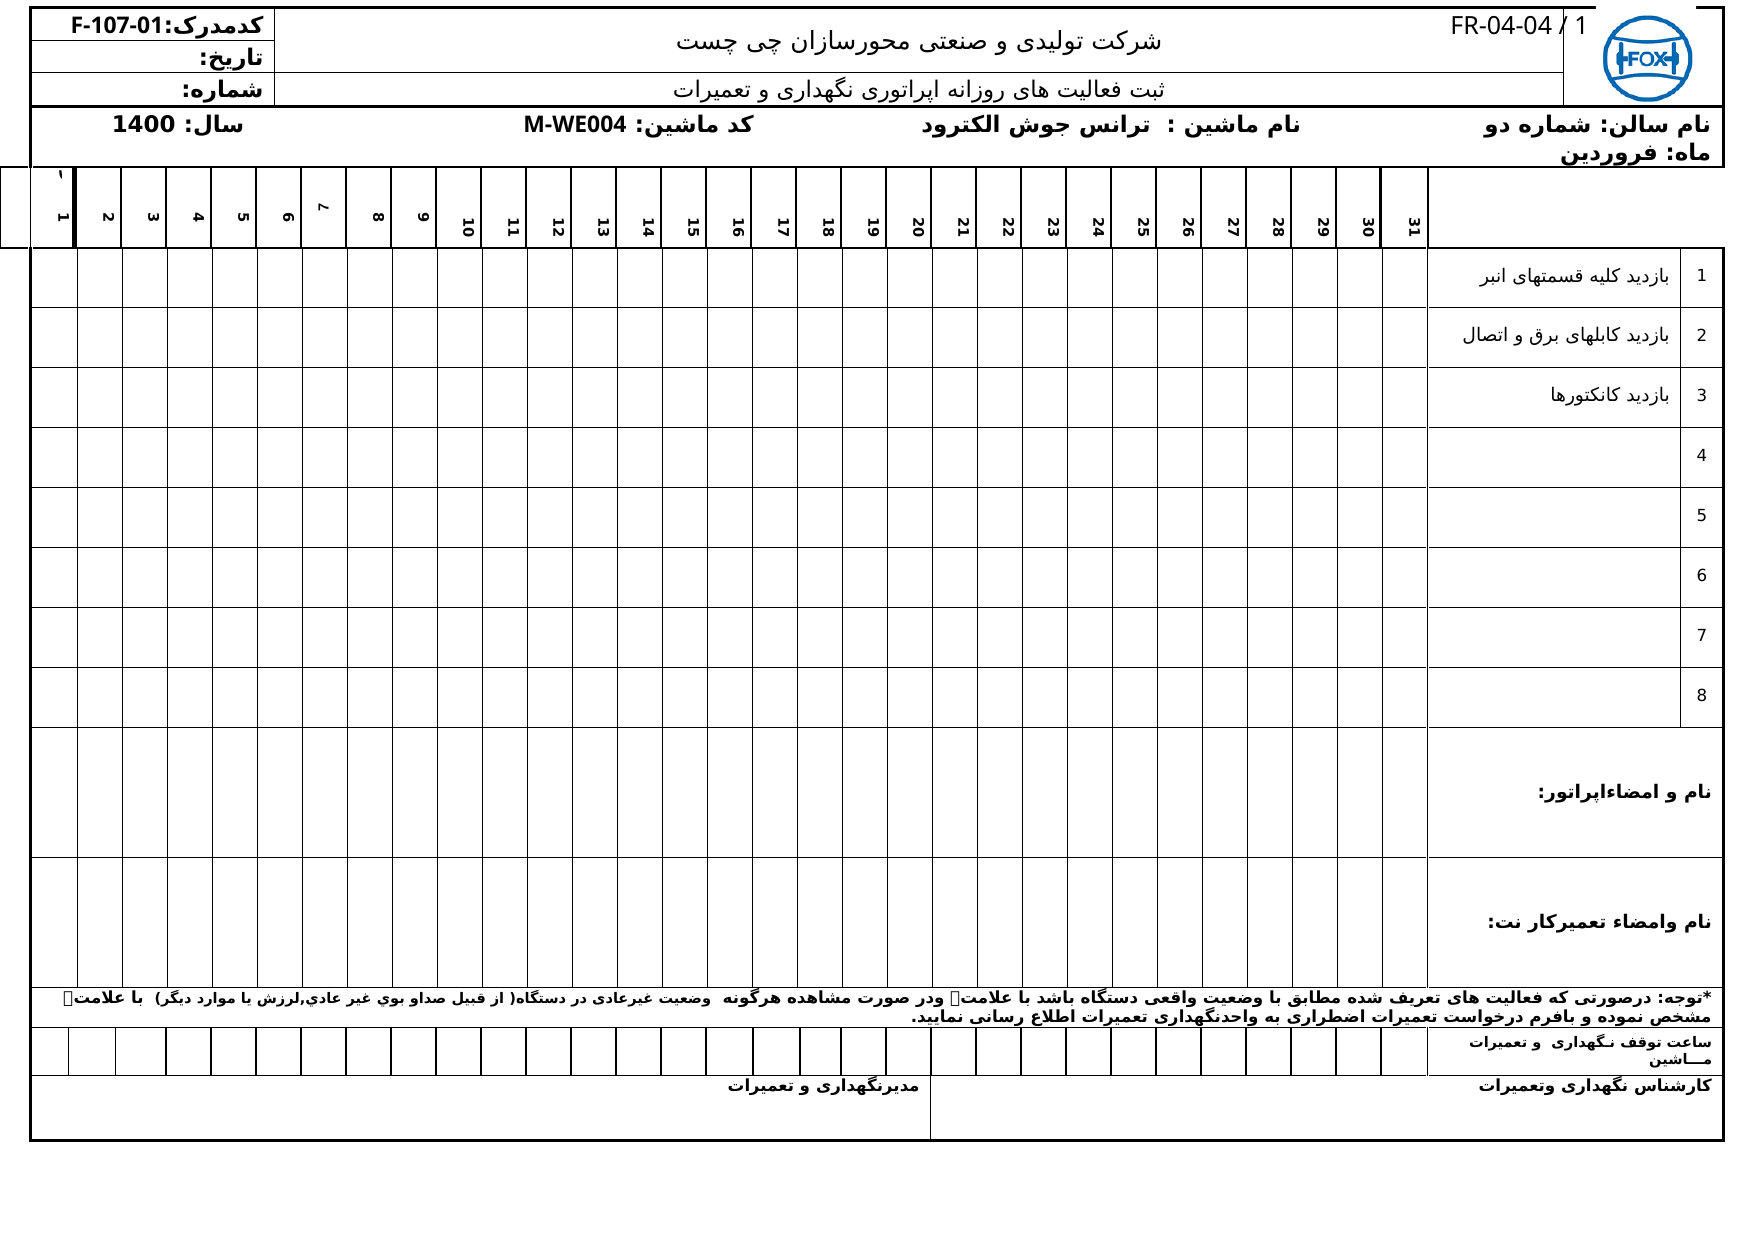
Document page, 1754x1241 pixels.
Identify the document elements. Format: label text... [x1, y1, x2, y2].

table_cell [258, 488, 302, 547]
table_cell مدیرنگهداری و تعمیرات [32, 1076, 930, 1139]
table_cell [303, 428, 347, 487]
table_cell بازدید کلیه قسمتهای انبر [1428, 249, 1680, 307]
table_cell [707, 1028, 752, 1074]
table_cell 9 [392, 168, 435, 247]
table_cell [1113, 668, 1157, 727]
table_header کدمدرک:F-107-01 [32, 9, 274, 40]
table_cell [708, 728, 752, 857]
table_cell [393, 368, 437, 427]
table_cell [1113, 428, 1157, 487]
table_cell [1113, 608, 1157, 667]
table_cell [573, 368, 617, 427]
table_cell [1113, 858, 1157, 987]
table_cell [123, 668, 167, 727]
table_cell [888, 858, 932, 987]
table_cell [168, 668, 212, 727]
table_cell [798, 249, 842, 307]
table_cell [438, 548, 482, 607]
table_cell [1338, 668, 1382, 727]
table_cell [663, 608, 707, 667]
table_cell [393, 858, 437, 987]
table_cell [1157, 1028, 1200, 1074]
table_cell [1158, 308, 1202, 367]
table_cell [753, 668, 797, 727]
table_cell 31 [1382, 168, 1427, 247]
table_cell [1248, 548, 1292, 607]
table_cell [527, 1028, 570, 1074]
table_cell [1113, 728, 1157, 857]
table_cell [303, 548, 347, 607]
table_cell [348, 308, 392, 367]
table_cell 17 [752, 168, 795, 247]
table_cell [573, 249, 617, 307]
table_cell [213, 488, 257, 547]
table_cell 15 [662, 168, 705, 247]
table_cell [528, 488, 572, 547]
table_cell [888, 368, 932, 427]
table_cell [123, 608, 167, 667]
table_cell [258, 668, 302, 727]
table_cell 6 [257, 168, 300, 247]
table_cell [213, 728, 257, 857]
table_cell [348, 608, 392, 667]
table_cell [116, 1028, 165, 1074]
table_cell [528, 548, 572, 607]
table_cell [843, 608, 887, 667]
table_cell [78, 668, 122, 727]
table_cell [1428, 667, 1680, 727]
table_cell [303, 668, 347, 727]
table_cell [663, 728, 707, 857]
table_cell [798, 608, 842, 667]
table_cell [1248, 488, 1292, 547]
table_cell نام و امضاءاپراتور: [1428, 727, 1722, 857]
table_cell [78, 858, 122, 987]
table_cell [801, 1028, 840, 1074]
table_cell [78, 249, 122, 307]
table_cell [573, 428, 617, 487]
table_header [1697, 9, 1722, 105]
table_cell [798, 858, 842, 987]
table_cell [482, 1028, 525, 1074]
table_cell [1248, 308, 1292, 367]
table_cell [528, 668, 572, 727]
table_cell [1428, 427, 1680, 487]
table_cell [1023, 728, 1067, 857]
table_cell [1158, 668, 1202, 727]
table_cell [78, 548, 122, 607]
table_cell [1158, 728, 1202, 857]
table_cell [843, 308, 887, 367]
table_cell [978, 858, 1022, 987]
table_cell [123, 428, 167, 487]
table_cell 5 [1681, 488, 1722, 547]
table_cell [213, 428, 257, 487]
table_cell [258, 249, 302, 307]
table_cell [933, 368, 977, 427]
table_cell [78, 728, 122, 857]
table_cell [1158, 249, 1202, 307]
table_cell [843, 368, 887, 427]
table_cell [1338, 728, 1382, 857]
table_cell [123, 368, 167, 427]
table_cell [798, 548, 842, 607]
table_cell [1023, 308, 1067, 367]
table_cell [1203, 858, 1247, 987]
table_cell [1068, 858, 1112, 987]
table_cell [573, 728, 617, 857]
table_cell [483, 428, 527, 487]
table_cell [618, 488, 662, 547]
table_cell [1248, 368, 1292, 427]
table_cell [1293, 368, 1337, 427]
table_cell [528, 858, 572, 987]
table_cell [302, 1028, 345, 1074]
table_cell [1068, 668, 1112, 727]
table_cell [32, 608, 77, 667]
table_cell [438, 368, 482, 427]
table_cell 27 [1202, 168, 1245, 247]
table_cell [213, 608, 257, 667]
table_cell [393, 308, 437, 367]
table_cell [258, 548, 302, 607]
table_cell [1383, 667, 1427, 727]
table_cell 2 [1681, 308, 1722, 367]
table_cell [257, 1028, 300, 1074]
table_cell [1293, 488, 1337, 547]
table_cell [618, 668, 662, 727]
table_cell [483, 668, 527, 727]
table_cell [1293, 668, 1337, 727]
table_cell 13 [572, 168, 615, 247]
table_cell [78, 488, 122, 547]
table_cell 28 [1247, 168, 1290, 247]
table_cell [573, 668, 617, 727]
table_cell [753, 368, 797, 427]
table_cell [933, 249, 977, 307]
table_cell [438, 428, 482, 487]
table_cell [483, 249, 527, 307]
table_cell [1338, 608, 1382, 667]
table_cell [1292, 1028, 1335, 1074]
table_cell [1383, 727, 1427, 857]
table_cell [123, 308, 167, 367]
table_cell بازدید کابلهای برق و اتصال [1428, 307, 1680, 367]
table_cell [438, 728, 482, 857]
table_cell [438, 858, 482, 987]
table_cell [1293, 548, 1337, 607]
table_cell [32, 368, 77, 427]
table_cell [483, 858, 527, 987]
table_cell [1248, 608, 1292, 667]
table_cell [168, 548, 212, 607]
table_cell [1113, 308, 1157, 367]
table_cell [483, 548, 527, 607]
table_cell [258, 308, 302, 367]
table_cell [1382, 1027, 1427, 1074]
table_cell [978, 608, 1022, 667]
table_cell 30 [1337, 168, 1379, 247]
table_cell [1023, 548, 1067, 607]
table_cell [213, 548, 257, 607]
table_cell 20 [887, 168, 930, 247]
table_cell 1 [1681, 249, 1722, 307]
table_cell [978, 428, 1022, 487]
table_cell [348, 428, 392, 487]
table_cell [483, 608, 527, 667]
table_cell [1203, 428, 1247, 487]
table_cell [978, 368, 1022, 427]
table_cell [213, 858, 257, 987]
table_cell [843, 428, 887, 487]
table_cell [798, 668, 842, 727]
table_cell [168, 728, 212, 857]
table_cell [1158, 488, 1202, 547]
table_cell [978, 249, 1022, 307]
table_cell [663, 308, 707, 367]
table_cell [843, 858, 887, 987]
table_cell [933, 858, 977, 987]
table_cell [32, 548, 77, 607]
table_cell [842, 1028, 885, 1074]
table_cell [978, 668, 1022, 727]
table_cell 10 [437, 168, 480, 247]
table_cell [663, 488, 707, 547]
table_cell [393, 428, 437, 487]
table_cell 6 [1681, 548, 1722, 607]
table_cell [933, 548, 977, 607]
table_cell [618, 858, 662, 987]
table_cell [753, 858, 797, 987]
table_cell [32, 728, 77, 857]
table_cell [708, 548, 752, 607]
table_cell [168, 428, 212, 487]
table_cell [438, 488, 482, 547]
table_cell [213, 668, 257, 727]
table_cell [618, 548, 662, 607]
table_cell [1338, 308, 1382, 367]
table_cell [213, 249, 257, 307]
table_cell 19 [842, 168, 885, 247]
table_cell [1247, 1028, 1290, 1074]
table_cell [753, 728, 797, 857]
table_cell [843, 728, 887, 857]
table_cell نام سالن: شماره دو نام ماشین : ترانس جوش الکترود کد ماشین: M-WE004 سال: 1400 ماه: فروردین [32, 108, 1722, 166]
table_cell [303, 249, 347, 307]
table_cell [303, 488, 347, 547]
table_cell 7 [1681, 608, 1722, 667]
table_cell 16 [707, 168, 750, 247]
table_cell [708, 428, 752, 487]
table_cell [348, 368, 392, 427]
table_cell [32, 247, 77, 307]
table_cell [258, 858, 302, 987]
table_cell [978, 728, 1022, 857]
table_cell [1248, 428, 1292, 487]
table_cell [753, 608, 797, 667]
table_cell [933, 308, 977, 367]
table_cell [663, 548, 707, 607]
table_cell [1383, 427, 1427, 487]
table_cell [1203, 308, 1247, 367]
table_cell [1338, 488, 1382, 547]
table_cell [753, 488, 797, 547]
table_cell [348, 858, 392, 987]
table_cell [303, 608, 347, 667]
table_cell [1068, 428, 1112, 487]
table_cell [1158, 608, 1202, 667]
table_cell [303, 728, 347, 857]
table_cell نام وامضاء تعمیرکار نت: [1428, 857, 1722, 987]
table_cell [438, 608, 482, 667]
table_cell 3 [1681, 368, 1722, 427]
table_cell [168, 368, 212, 427]
table_cell [528, 728, 572, 857]
table_cell [1203, 249, 1247, 307]
table_cell [933, 728, 977, 857]
table_cell [303, 858, 347, 987]
table_cell [1068, 548, 1112, 607]
table_cell [1158, 428, 1202, 487]
table_cell [1293, 608, 1337, 667]
table_cell 25 [1112, 168, 1155, 247]
table_cell 2 [77, 168, 120, 247]
table_cell 22 [977, 168, 1020, 247]
table_cell [1383, 367, 1427, 427]
table_cell [123, 249, 167, 307]
table_cell [258, 608, 302, 667]
table_cell [528, 608, 572, 667]
table_cell 18 [797, 168, 840, 247]
table_cell [168, 249, 212, 307]
table_cell [1068, 608, 1112, 667]
table_cell [1338, 428, 1382, 487]
table_cell [1203, 728, 1247, 857]
table_cell [1158, 548, 1202, 607]
table_cell [932, 1028, 975, 1074]
table_cell [78, 428, 122, 487]
table_cell [1113, 368, 1157, 427]
table_cell [78, 368, 122, 427]
table_cell [708, 488, 752, 547]
table_cell [1023, 488, 1067, 547]
table_cell [708, 308, 752, 367]
table_cell [1248, 728, 1292, 857]
table_cell [32, 668, 77, 727]
table_cell [167, 1028, 210, 1074]
table_cell [393, 728, 437, 857]
table_cell 1 [31, 166, 72, 247]
table_cell [798, 728, 842, 857]
table_cell [168, 608, 212, 667]
table_cell [1068, 249, 1112, 307]
table_cell [1023, 249, 1067, 307]
table_cell [1067, 1028, 1110, 1074]
table_cell [978, 548, 1022, 607]
table_cell [888, 728, 932, 857]
table_cell [933, 608, 977, 667]
table_cell 8 [1681, 668, 1722, 727]
table_cell [1383, 487, 1427, 547]
table_cell 23 [1022, 168, 1065, 247]
table_cell [1068, 368, 1112, 427]
table_cell [1023, 858, 1067, 987]
table_cell [528, 308, 572, 367]
table_cell [618, 728, 662, 857]
table_cell [123, 488, 167, 547]
table_cell [258, 428, 302, 487]
table_cell [1068, 728, 1112, 857]
table_cell [753, 548, 797, 607]
table_cell [708, 368, 752, 427]
table_cell [32, 488, 77, 547]
table_cell [78, 308, 122, 367]
table_cell [483, 308, 527, 367]
table_cell [1338, 548, 1382, 607]
table_cell [573, 308, 617, 367]
table_cell [393, 548, 437, 607]
table_cell [32, 1028, 68, 1074]
table_cell [1068, 488, 1112, 547]
table_cell ساعت توقف نـگهداری و تعمیرات مـــاشین [1428, 1027, 1722, 1074]
table_cell [258, 728, 302, 857]
table_cell 11 [482, 168, 525, 247]
table_cell [32, 428, 77, 487]
table_cell [708, 608, 752, 667]
table_cell 3 [122, 168, 165, 247]
table_cell [753, 428, 797, 487]
table_cell [1113, 488, 1157, 547]
table_cell [438, 249, 482, 307]
table_cell [753, 249, 797, 307]
table_cell 4 [1681, 428, 1722, 487]
table_cell [618, 608, 662, 667]
table_cell [1428, 487, 1680, 547]
table_header شرکت تولیدی و صنعتی محورسازان چی چست [275, 9, 1563, 72]
table_cell [1023, 428, 1067, 487]
table_cell [1023, 608, 1067, 667]
table_cell 4 [167, 168, 210, 247]
table_cell [1338, 249, 1382, 307]
table_cell [798, 488, 842, 547]
table_cell [798, 428, 842, 487]
table_cell [843, 548, 887, 607]
table_cell [573, 488, 617, 547]
table_cell [618, 308, 662, 367]
table_cell [1293, 249, 1337, 307]
table_cell [933, 668, 977, 727]
table_cell [1202, 1028, 1245, 1074]
table_cell [663, 668, 707, 727]
table_cell [1383, 607, 1427, 667]
table_cell [303, 368, 347, 427]
table_cell [888, 308, 932, 367]
table_cell [977, 1028, 1020, 1074]
table_cell [933, 428, 977, 487]
table_cell [32, 308, 77, 367]
table_cell بازدید کانکتورها [1428, 367, 1680, 427]
table_cell 8 [347, 168, 390, 247]
table_cell [258, 368, 302, 427]
table_cell [168, 308, 212, 367]
table_cell [887, 1028, 930, 1074]
table_cell [1203, 488, 1247, 547]
table_cell [1158, 858, 1202, 987]
table_cell 7 [302, 168, 345, 247]
table_cell [438, 308, 482, 367]
table_cell [1293, 308, 1337, 367]
table_cell [1248, 668, 1292, 727]
table_cell [1337, 1028, 1380, 1074]
table_cell [1068, 308, 1112, 367]
table_cell [348, 249, 392, 307]
table_cell [393, 488, 437, 547]
table_cell [393, 668, 437, 727]
table_cell [753, 308, 797, 367]
table_cell [1203, 368, 1247, 427]
table_cell [168, 488, 212, 547]
table_cell [662, 1028, 705, 1074]
table_cell [303, 308, 347, 367]
table_cell [573, 548, 617, 607]
table_cell 29 [1292, 168, 1335, 247]
table_cell [978, 308, 1022, 367]
table_cell [69, 1028, 115, 1074]
table_cell [888, 608, 932, 667]
table_cell [843, 249, 887, 307]
table_cell [392, 1028, 435, 1074]
table_cell [1022, 1028, 1065, 1074]
table_cell [32, 858, 77, 987]
table_cell [618, 368, 662, 427]
table_cell [1338, 858, 1382, 987]
table_cell [1113, 548, 1157, 607]
table_cell [888, 668, 932, 727]
table_cell شماره: [32, 73, 274, 105]
table_cell [618, 249, 662, 307]
table_cell [1203, 608, 1247, 667]
table_cell [933, 488, 977, 547]
table_cell [1293, 428, 1337, 487]
table_cell [1293, 858, 1337, 987]
table_cell [843, 668, 887, 727]
table_cell [663, 858, 707, 987]
table_cell [1383, 307, 1427, 367]
table_cell کارشناس نگهداری وتعمیرات [931, 1075, 1722, 1139]
table_cell [888, 249, 932, 307]
table_cell [572, 1028, 615, 1074]
table_cell [528, 428, 572, 487]
table_cell [1248, 858, 1292, 987]
table_header [1564, 9, 1595, 105]
table_cell [438, 668, 482, 727]
table_cell [888, 428, 932, 487]
table_cell [1023, 668, 1067, 727]
table_cell [123, 858, 167, 987]
table_cell [1383, 857, 1427, 987]
table_cell [888, 488, 932, 547]
table_cell 21 [932, 168, 975, 247]
table_cell [1338, 368, 1382, 427]
table_cell [348, 488, 392, 547]
table_cell [798, 308, 842, 367]
table_cell [1293, 728, 1337, 857]
table_cell [213, 368, 257, 427]
table_cell [78, 608, 122, 667]
table_cell *توجه: درصورتی که فعالیت های تعریف شده مطابق با وضعیت واقعی دستگاه باشد با علامت ودر صورت مشاهده هرگونه وضعیت غیرعادی در دستگاه( از قبيل صداو بوي غير عادي,لرزش يا موارد ديگر) با علامت مشخص نموده و بافرم درخواست تعمیرات اضطراری به واحدنگهداری تعمیرات اطلاع رسانی نمایید. [32, 987, 1722, 1027]
table_cell [1383, 247, 1427, 307]
table_cell [393, 608, 437, 667]
table_cell [708, 668, 752, 727]
table_cell [168, 858, 212, 987]
table_cell [754, 1028, 799, 1074]
table_cell [213, 308, 257, 367]
table_cell [393, 249, 437, 307]
table_cell [1428, 607, 1680, 667]
table_cell 14 [617, 168, 660, 247]
table_cell [1383, 547, 1427, 607]
table_cell 5 [212, 168, 255, 247]
table_cell [663, 428, 707, 487]
table_cell [348, 548, 392, 607]
table_cell [888, 548, 932, 607]
table_cell [708, 249, 752, 307]
table_cell [212, 1028, 255, 1074]
table_cell [618, 428, 662, 487]
table_cell [348, 728, 392, 857]
table_cell [1112, 1028, 1155, 1074]
table_cell [437, 1028, 480, 1074]
table_cell [1428, 547, 1680, 607]
table_cell تاریخ: [32, 41, 274, 72]
table_cell [348, 668, 392, 727]
table_cell [483, 368, 527, 427]
table_cell [1203, 668, 1247, 727]
table_cell [573, 608, 617, 667]
table_cell 12 [527, 168, 570, 247]
table_cell [663, 249, 707, 307]
table_cell [663, 368, 707, 427]
table_cell [123, 728, 167, 857]
table_cell 26 [1157, 168, 1200, 247]
picture [1595, 6, 1697, 105]
table_cell [1023, 368, 1067, 427]
table_cell [347, 1028, 390, 1074]
table_cell [978, 488, 1022, 547]
table_cell [843, 488, 887, 547]
table_cell [1113, 249, 1157, 307]
table_cell [1248, 249, 1292, 307]
table_cell [123, 548, 167, 607]
table_cell ثبت فعالیت های روزانه اپراتوری نگهداری و تعمیرات [275, 73, 1563, 105]
table_cell [528, 249, 572, 307]
table_cell [483, 488, 527, 547]
table_cell 24 [1067, 168, 1110, 247]
table_cell [708, 858, 752, 987]
table_cell [617, 1028, 660, 1074]
table_cell [528, 368, 572, 427]
table_cell [1158, 368, 1202, 427]
table_cell [483, 728, 527, 857]
table_cell [1203, 548, 1247, 607]
table_cell [798, 368, 842, 427]
table_cell [573, 858, 617, 987]
